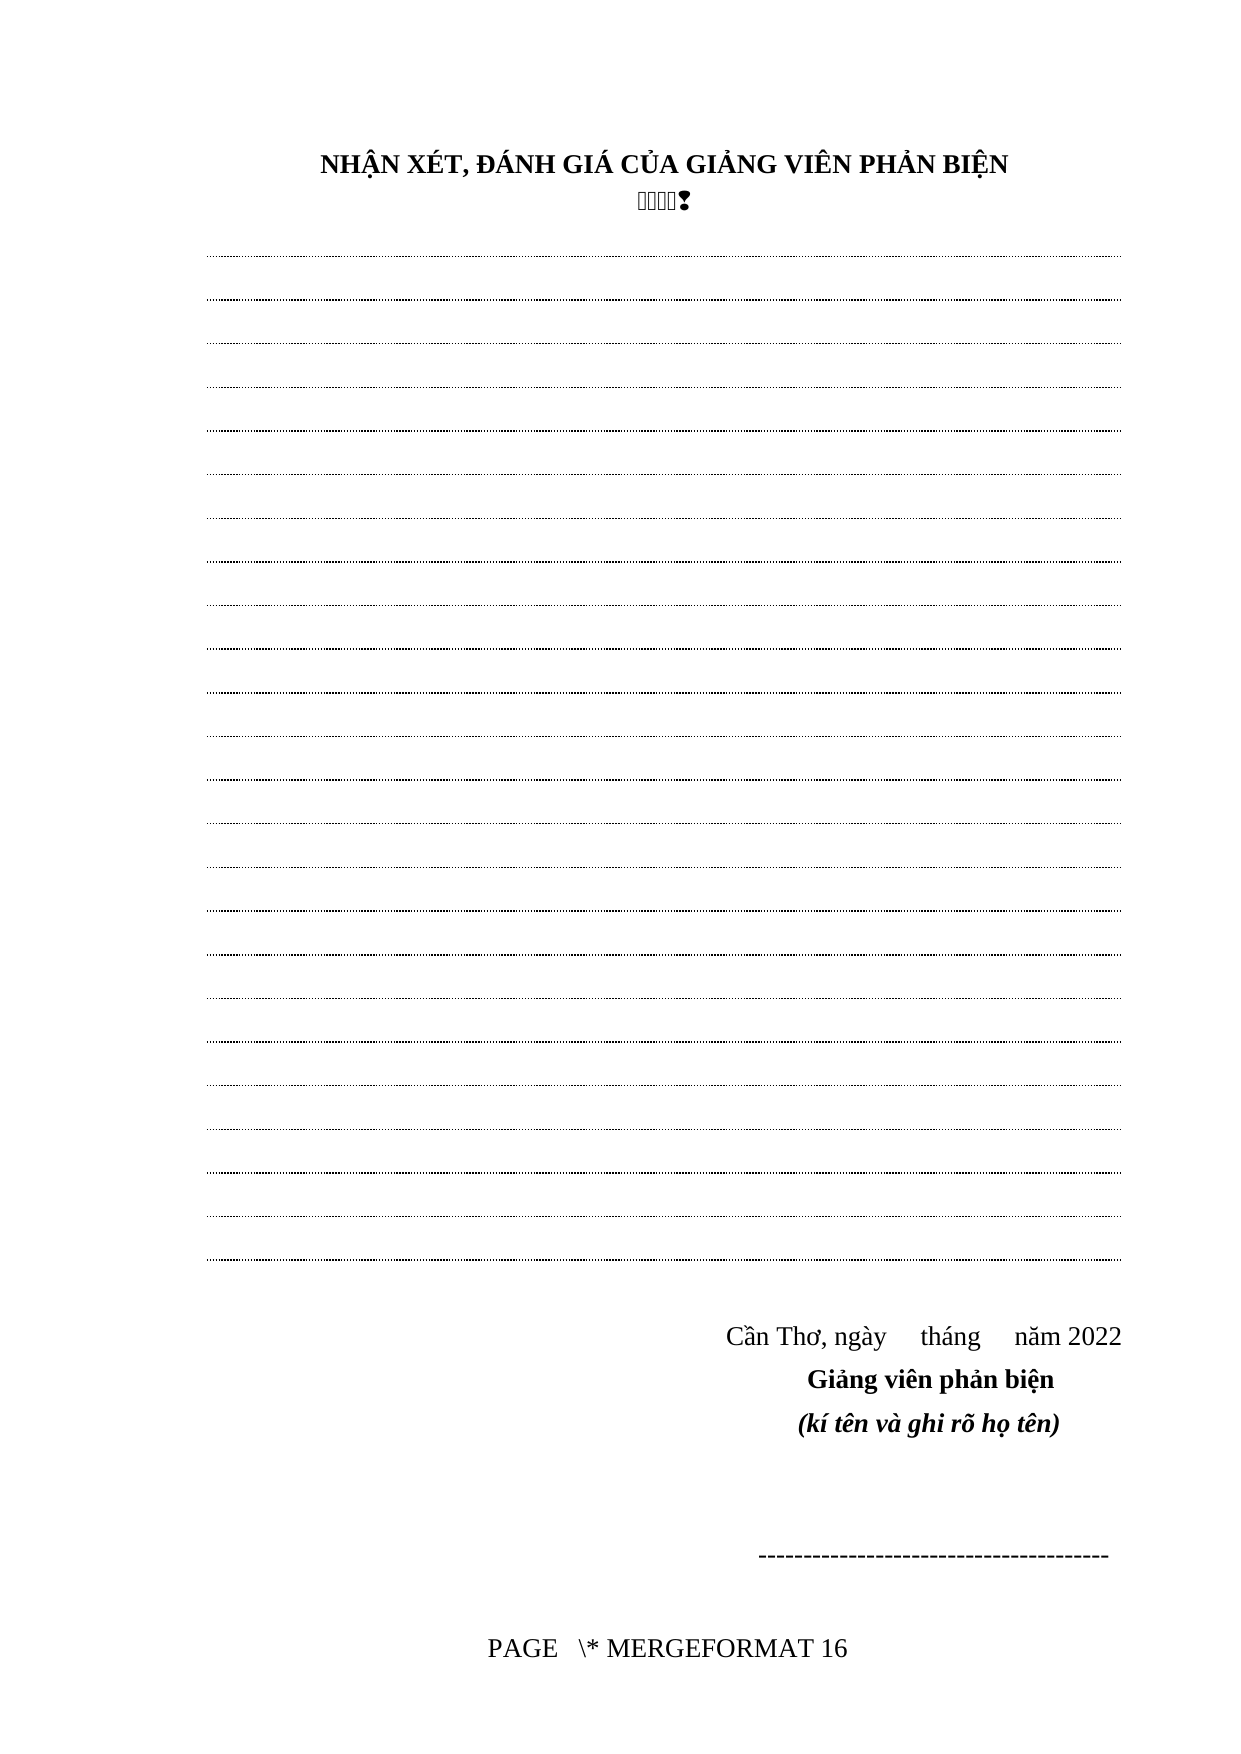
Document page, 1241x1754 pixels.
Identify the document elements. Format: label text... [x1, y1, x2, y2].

text Cần Thơ, ngày tháng năm 2022 [582, 1320, 1122, 1351]
text (kí tên và ghi rõ họ tên) [663, 1407, 1122, 1438]
text --------------------------------------- [722, 1538, 1122, 1569]
text NHẬN XÉT, ĐÁNH GIÁ CỦA GIẢNG VIÊN PHẢN BIỆN [207, 148, 1122, 179]
text Giảng viên phản biện [732, 1363, 1122, 1394]
